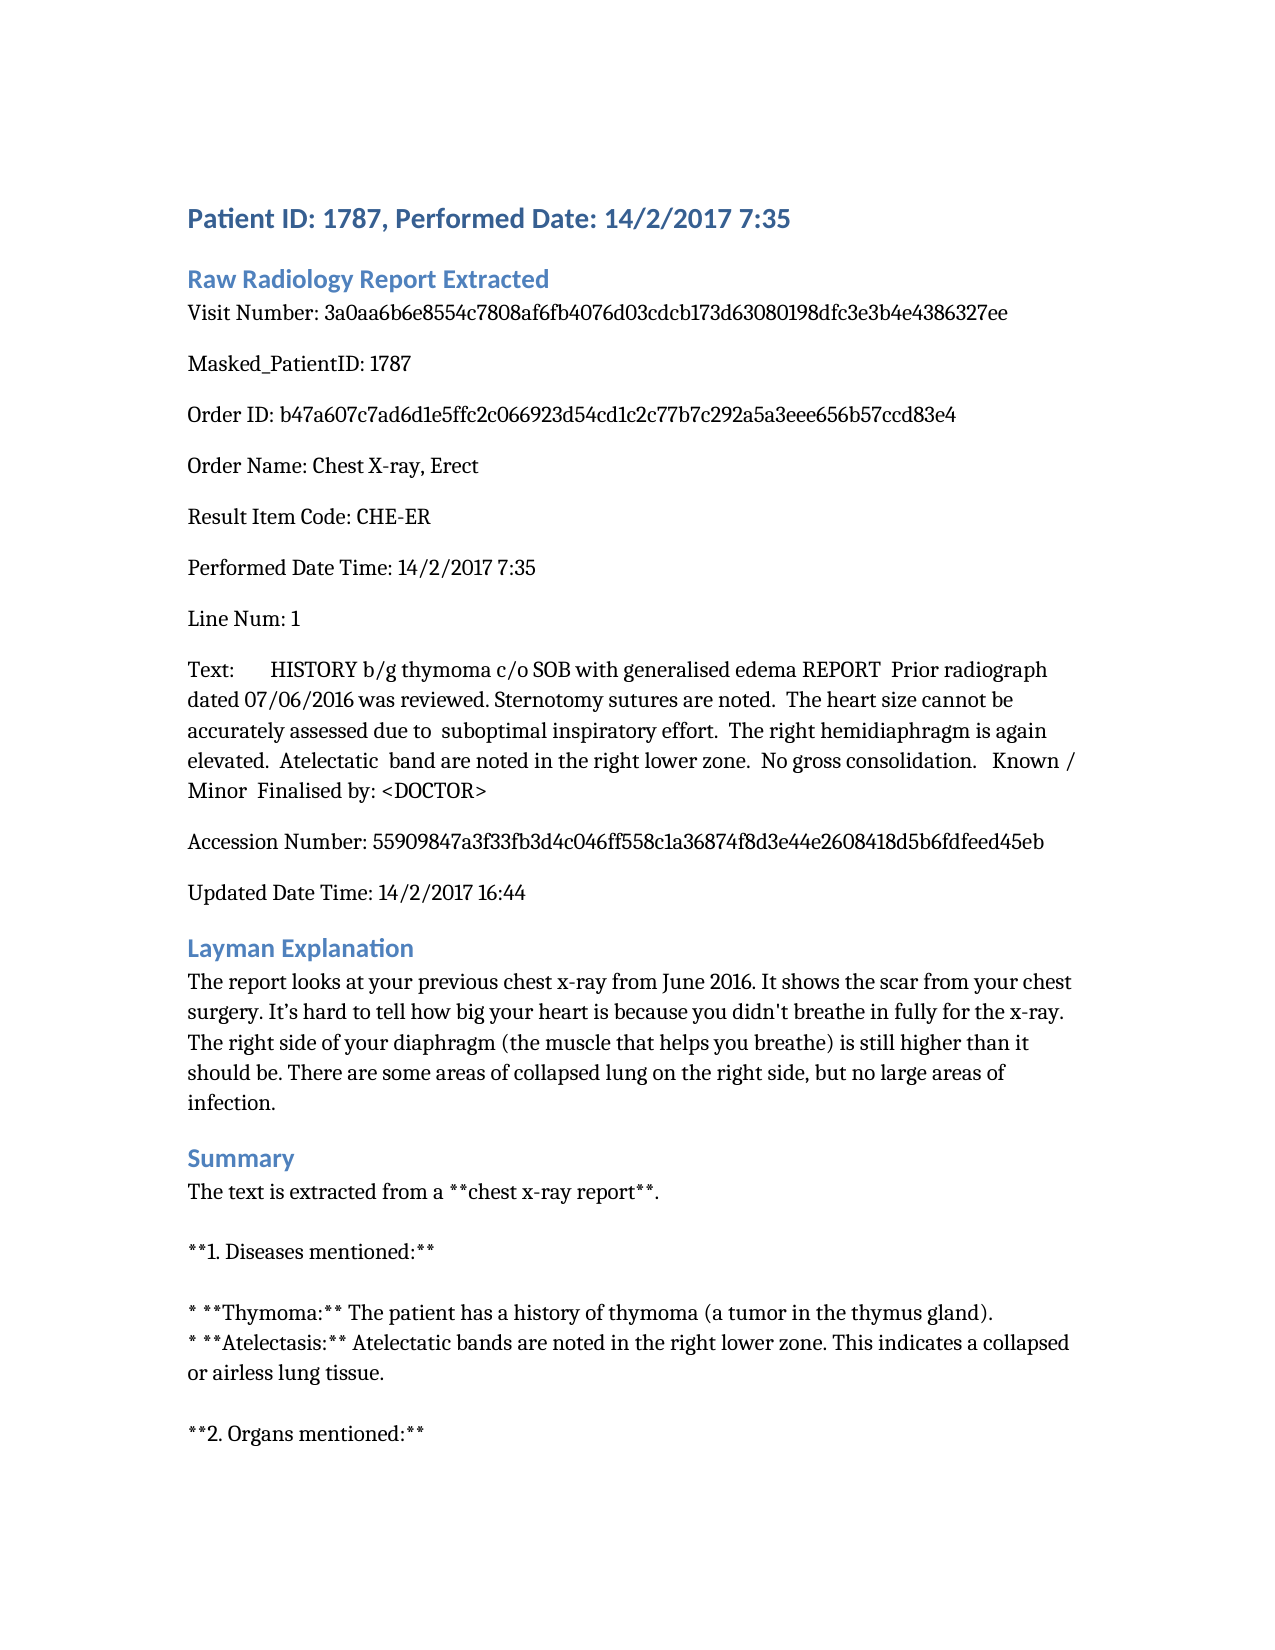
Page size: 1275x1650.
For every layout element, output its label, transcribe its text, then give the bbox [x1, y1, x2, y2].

text Order Name: Chest X-ray, Erect [187, 453, 1087, 479]
subtitle Patient ID: 1787, Performed Date: 14/2/2017 7:35 [187, 200, 1087, 236]
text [187, 1179, 1087, 1477]
text Masked_PatientID: 1787 [187, 351, 1087, 377]
subtitle Summary [187, 1141, 1087, 1174]
text Line Num: 1 [187, 606, 1087, 632]
text Performed Date Time: 14/2/2017 7:35 [187, 555, 1087, 581]
text Updated Date Time: 14/2/2017 16:44 [187, 880, 1087, 906]
text Result Item Code: CHE-ER [187, 504, 1087, 530]
text Visit Number: 3a0aa6b6e8554c7808af6fb4076d03cdcb173d63080198dfc3e3b4e4386327ee [187, 300, 1087, 326]
text Order ID: b47a607c7ad6d1e5ffc2c066923d54cd1c2c77b7c292a5a3eee656b57ccd83e4 [187, 402, 1087, 428]
subtitle Raw Radiology Report Extracted [187, 262, 1087, 295]
subtitle Layman Explanation [187, 931, 1087, 964]
text The report looks at your previous chest x-ray from June 2016. It shows the scar from your chest surgery. It’s hard to tell how big your heart is because you didn't breathe in fully for the x-ray. The right side of your diaphragm (the muscle that helps you breathe) is still higher than it should be. There are some areas of collapsed lung on the right side, but no large areas of infection. [187, 969, 1087, 1116]
text Text: HISTORY b/g thymoma c/o SOB with generalised edema REPORT Prior radiograph dated 07/06/2016 was reviewed. Sternotomy sutures are noted. The heart size cannot be accurately assessed due to suboptimal inspiratory effort. The right hemidiaphragm is again elevated. Atelectatic band are noted in the right lower zone. No gross consolidation. Known / Minor Finalised by: <DOCTOR> [187, 657, 1087, 804]
text Accession Number: 55909847a3f33fb3d4c046ff558c1a36874f8d3e44e2608418d5b6fdfeed45eb [187, 829, 1087, 855]
